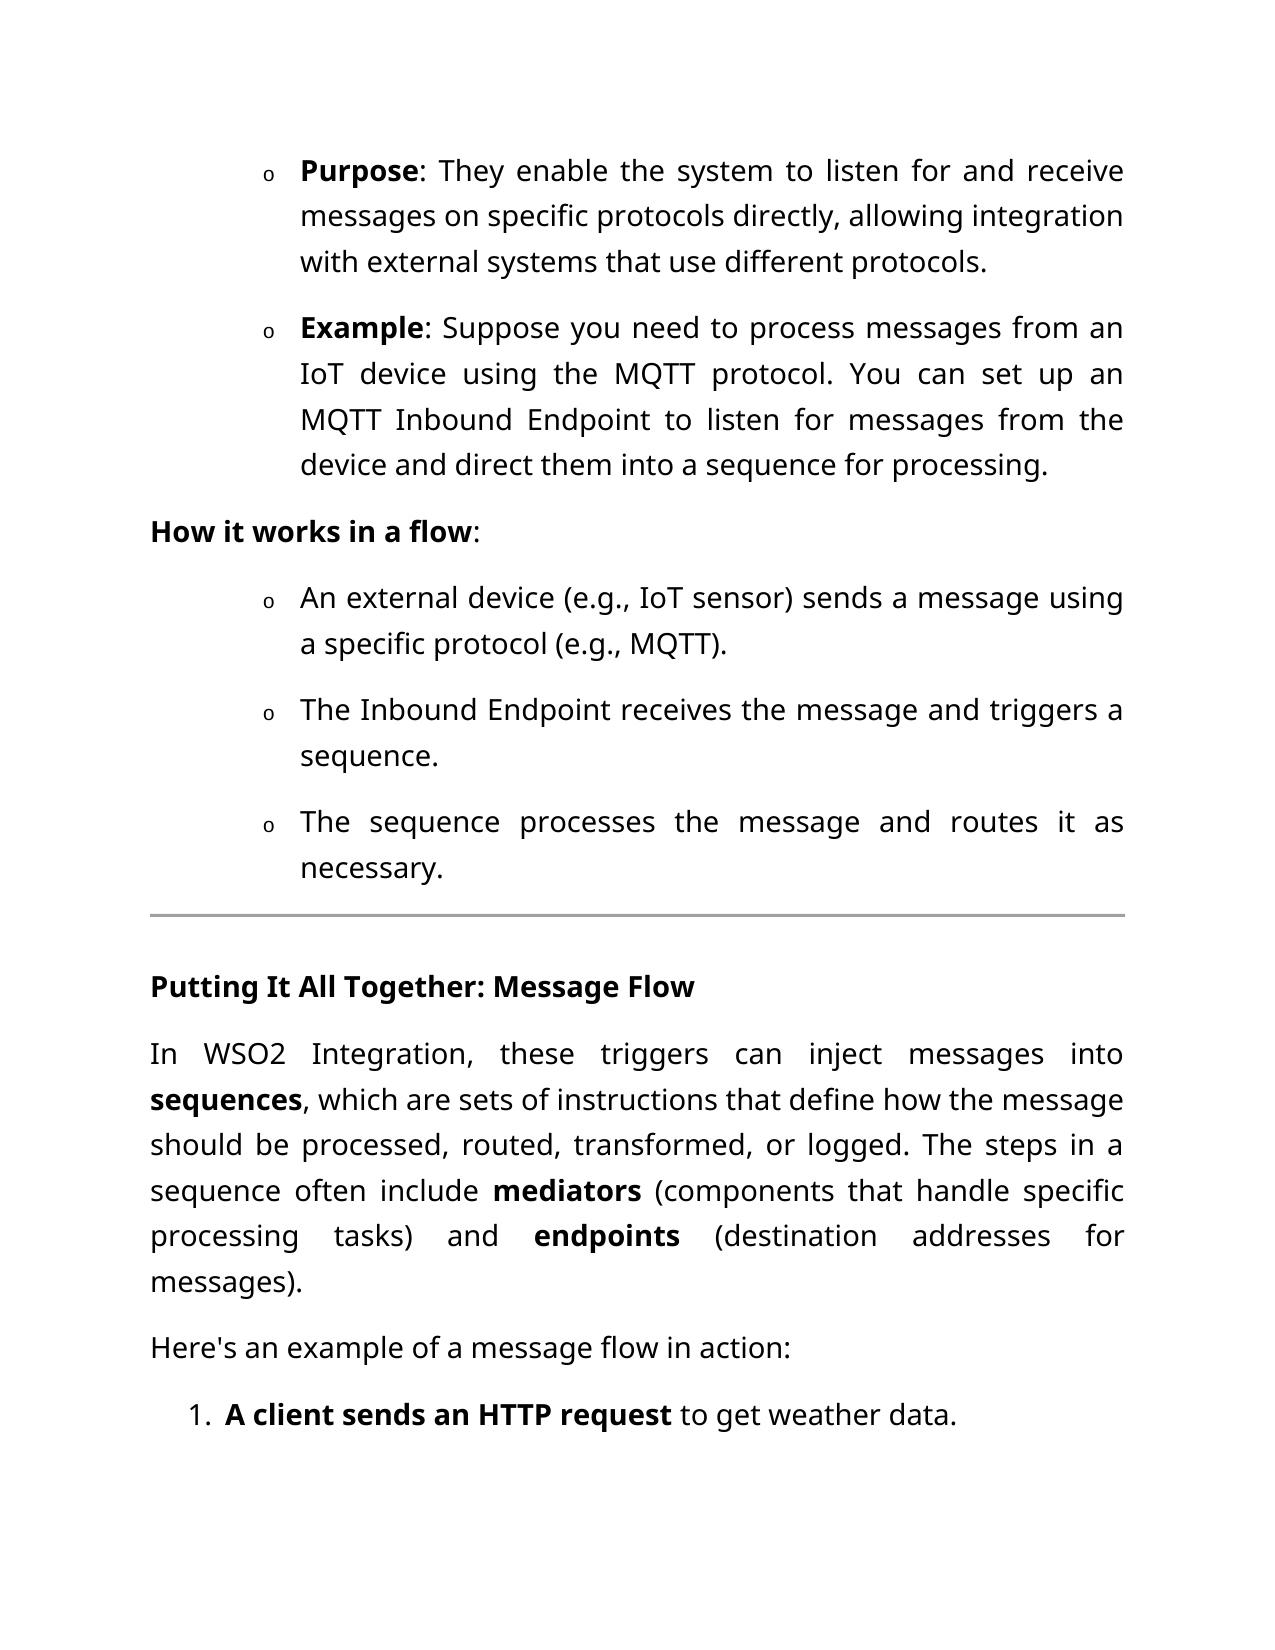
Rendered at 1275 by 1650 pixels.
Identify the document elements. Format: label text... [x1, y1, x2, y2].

list The sequence processes the message and routes it as necessary. [262, 802, 1125, 887]
text Putting It All Together: Message Flow [150, 967, 1125, 1006]
list An external device (e.g., IoT sensor) sends a message using a specific protocol (e.g., MQTT). [262, 577, 1125, 663]
text How it works in a flow: [150, 511, 1125, 551]
text In WSO2 Integration, these triggers can inject messages into sequences, which are sets of instructions that define how the message should be processed, routed, transformed, or logged. The steps in a sequence often include mediators (components that handle specific processing tasks) and endpoints (destination addresses for messages). [150, 1033, 1125, 1301]
list A client sends an HTTP request to get weather data. [187, 1394, 1125, 1434]
text Here's an example of a message flow in action: [150, 1328, 1125, 1367]
list Example: Suppose you need to process messages from an IoT device using the MQTT protocol. You can set up an MQTT Inbound Endpoint to listen for messages from the device and direct them into a sequence for processing. [262, 308, 1125, 484]
list The Inbound Endpoint receives the message and triggers a sequence. [262, 689, 1125, 775]
list Purpose: They enable the system to listen for and receive messages on specific protocols directly, allowing integration with external systems that use different protocols. [262, 150, 1125, 281]
